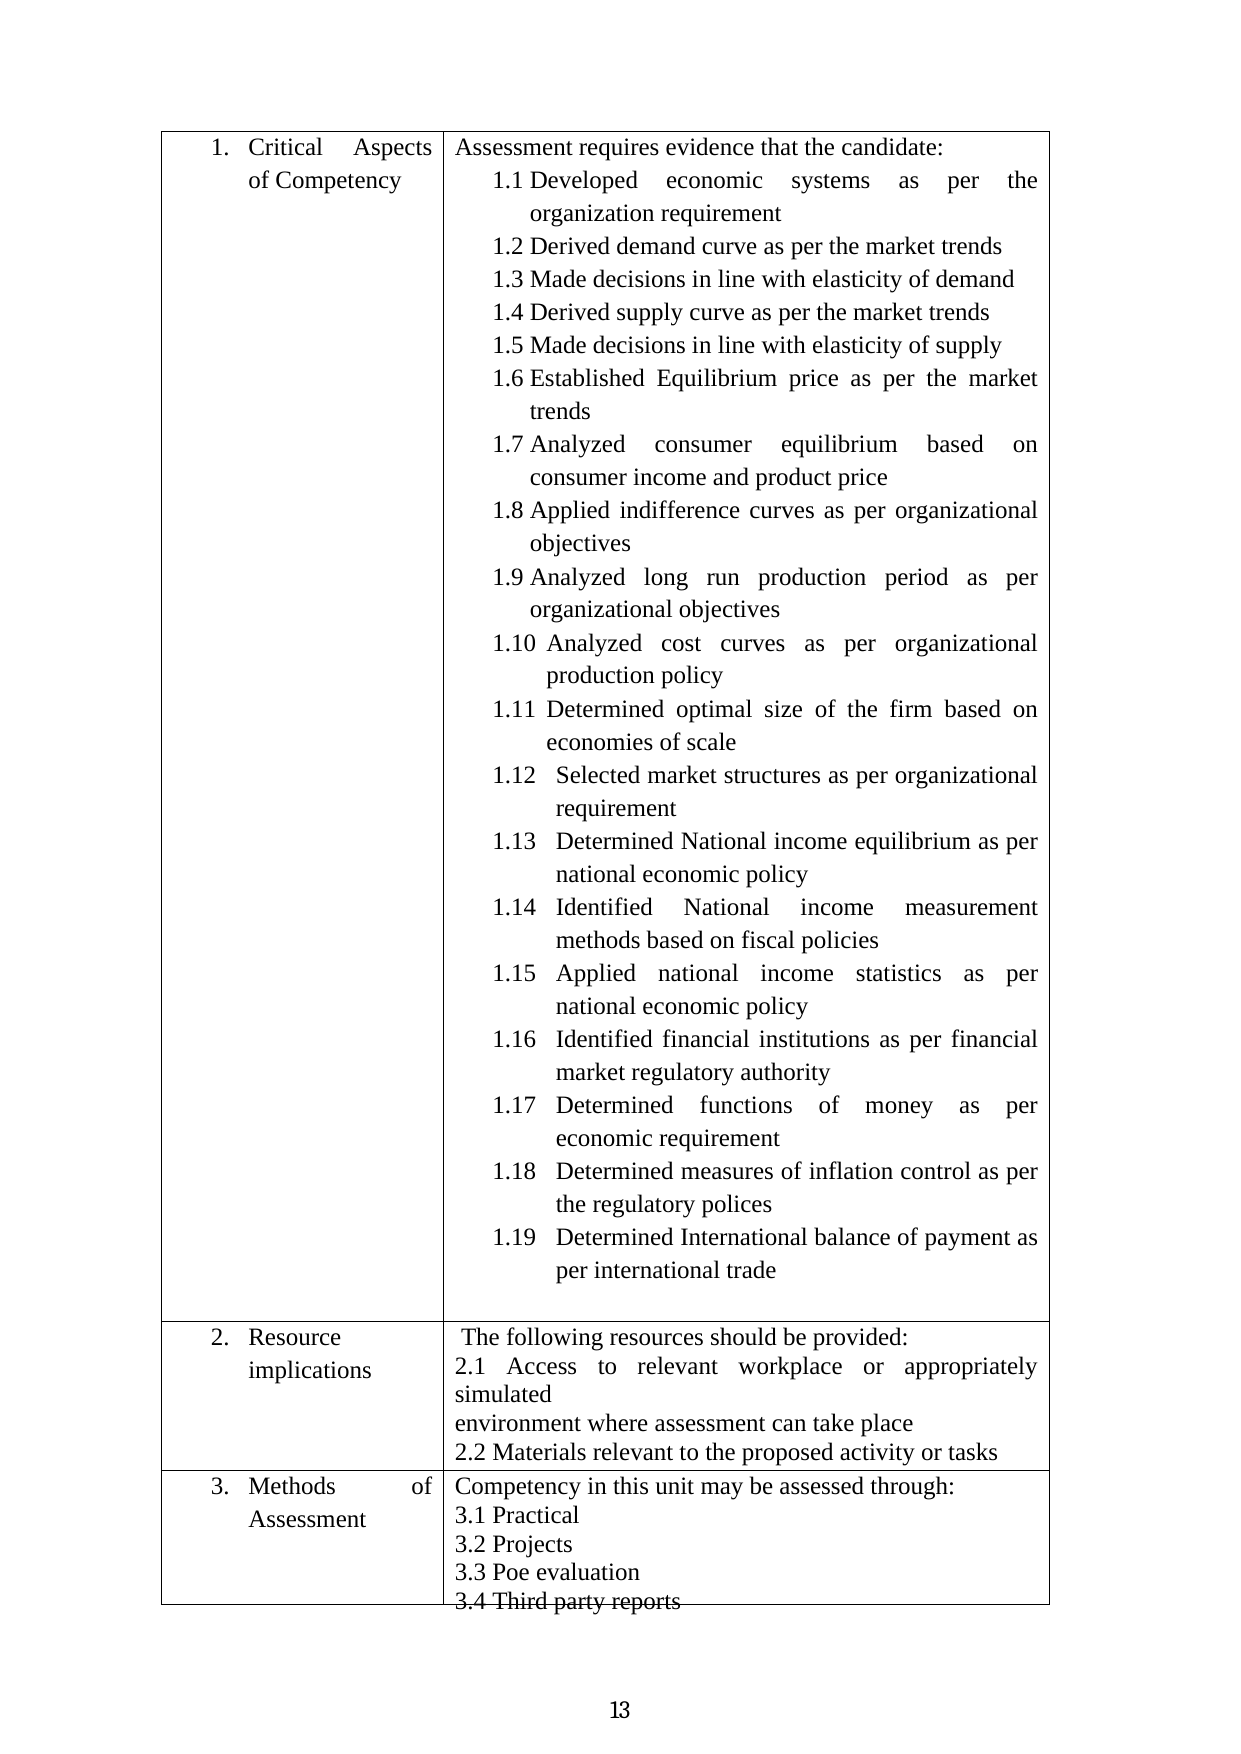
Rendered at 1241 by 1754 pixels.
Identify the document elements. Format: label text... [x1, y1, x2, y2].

table_cell Methods of Assessment [162, 1471, 443, 1604]
table_cell The following resources should be provided: 2.1 Access to relevant workplace or appropriately simulated environment where assessment can take place 2.2 Materials relevant to the proposed activity or tasks [444, 1322, 1049, 1470]
table_cell Resource implications [162, 1322, 443, 1470]
table_header Critical Aspects of Competency [162, 132, 443, 1321]
table_header Assessment requires evidence that the candidate: Developed economic systems as per the organization requirement Derived demand curve as per the market trends Made decisions in line with elasticity of demand Derived supply curve as per the market trends Made decisions in line with elasticity of supply Established Equilibrium price as per the market trends Analyzed consumer equilibrium based on consumer income and product price Applied indifference curves as per organizational objectives Analyzed long run production period as per organizational objectives Analyzed cost curves as per organizational production policy Determined optimal size of the firm based on economies of scale Selected market structures as per organizational requirement Determined National income equilibrium as per national economic policy Identified National income measurement methods based on fiscal policies Applied national income statistics as per national economic policy Identified financial institutions as per financial market regulatory authority Determined functions of money as per economic requirement Determined measures of inflation control as per the regulatory polices Determined International balance of payment as per international trade [444, 132, 1049, 1321]
table_cell Competency in this unit may be assessed through: 3.1 Practical 3.2 Projects 3.3 Poe evaluation 3.4 Third party reports 3.5 Written test [444, 1471, 1049, 1604]
